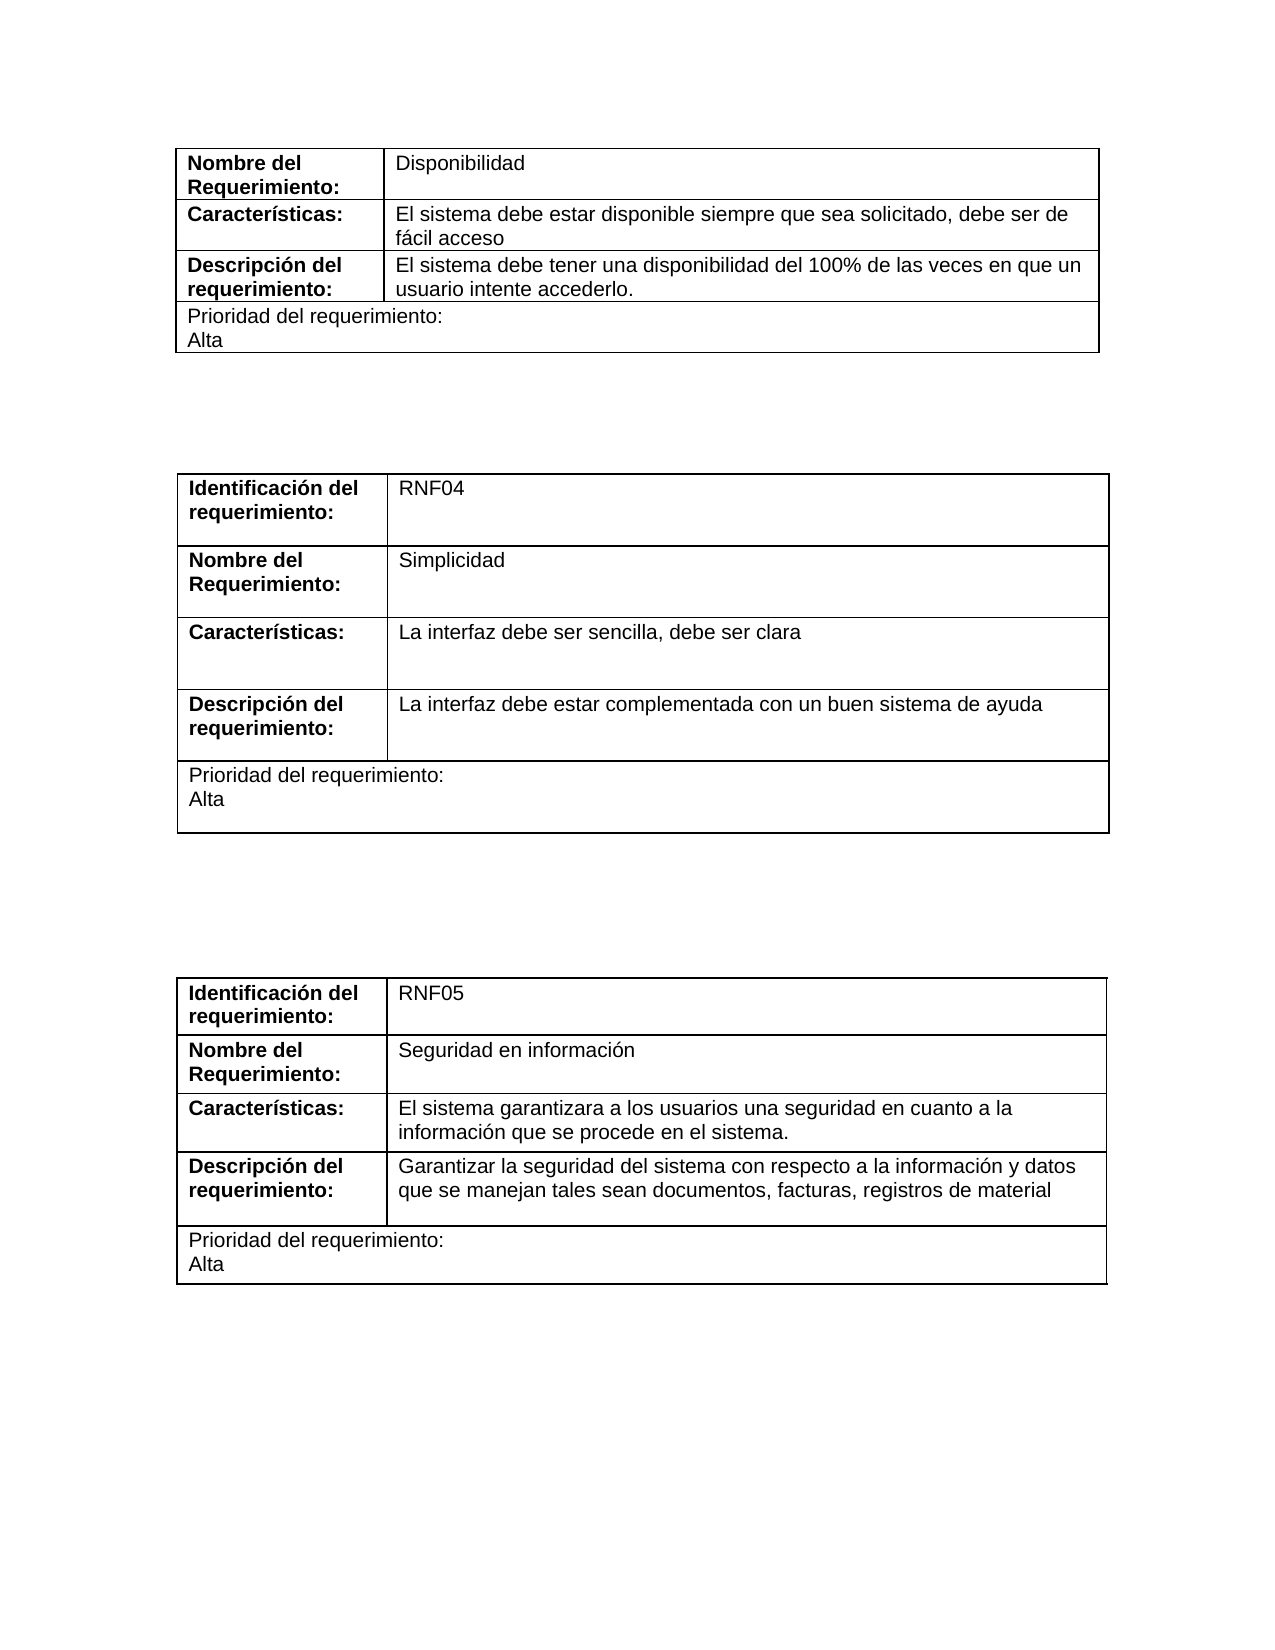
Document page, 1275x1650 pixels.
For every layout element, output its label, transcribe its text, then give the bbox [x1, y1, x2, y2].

table_cell Nombre del Requerimiento: [177, 149, 383, 199]
table_cell Características: [177, 200, 383, 250]
table_cell El sistema debe estar disponible siempre que sea solicitado, debe ser de fácil acceso [385, 200, 1098, 250]
table_cell Prioridad del requerimiento: Alta [178, 1227, 1106, 1283]
table_cell Garantizar la seguridad del sistema con respecto a la información y datos que se manejan tales sean documentos, facturas, registros de material [388, 1153, 1106, 1225]
table_cell El sistema garantizara a los usuarios una seguridad en cuanto a la información que se procede en el sistema. [388, 1094, 1106, 1151]
table_cell Descripción del requerimiento: [178, 1153, 386, 1225]
table_cell Prioridad del requerimiento: Alta [177, 302, 1098, 352]
table_cell Descripción del requerimiento: [177, 251, 383, 301]
table_cell Descripción del requerimiento: [178, 690, 387, 760]
table_cell Prioridad del requerimiento: Alta [178, 762, 1108, 832]
table_cell Características: [178, 1094, 386, 1151]
table_cell El sistema debe tener una disponibilidad del 100% de las veces en que un usuario intente accederlo. [385, 251, 1098, 301]
table_cell La interfaz debe estar complementada con un buen sistema de ayuda [388, 690, 1108, 760]
table_cell Nombre del Requerimiento: [178, 547, 387, 617]
table_cell Simplicidad [388, 547, 1108, 617]
table_cell Disponibilidad [385, 149, 1098, 199]
table_cell Nombre del Requerimiento: [178, 1036, 386, 1093]
table_header Identificación del requerimiento: [178, 979, 386, 1034]
table_header RNF04 [388, 475, 1108, 545]
table_cell Características: [178, 618, 387, 688]
table_cell La interfaz debe ser sencilla, debe ser clara [388, 618, 1108, 688]
table_cell Seguridad en información [388, 1036, 1106, 1093]
table_header RNF05 [388, 979, 1106, 1034]
table_header Identificación del requerimiento: [178, 475, 387, 545]
